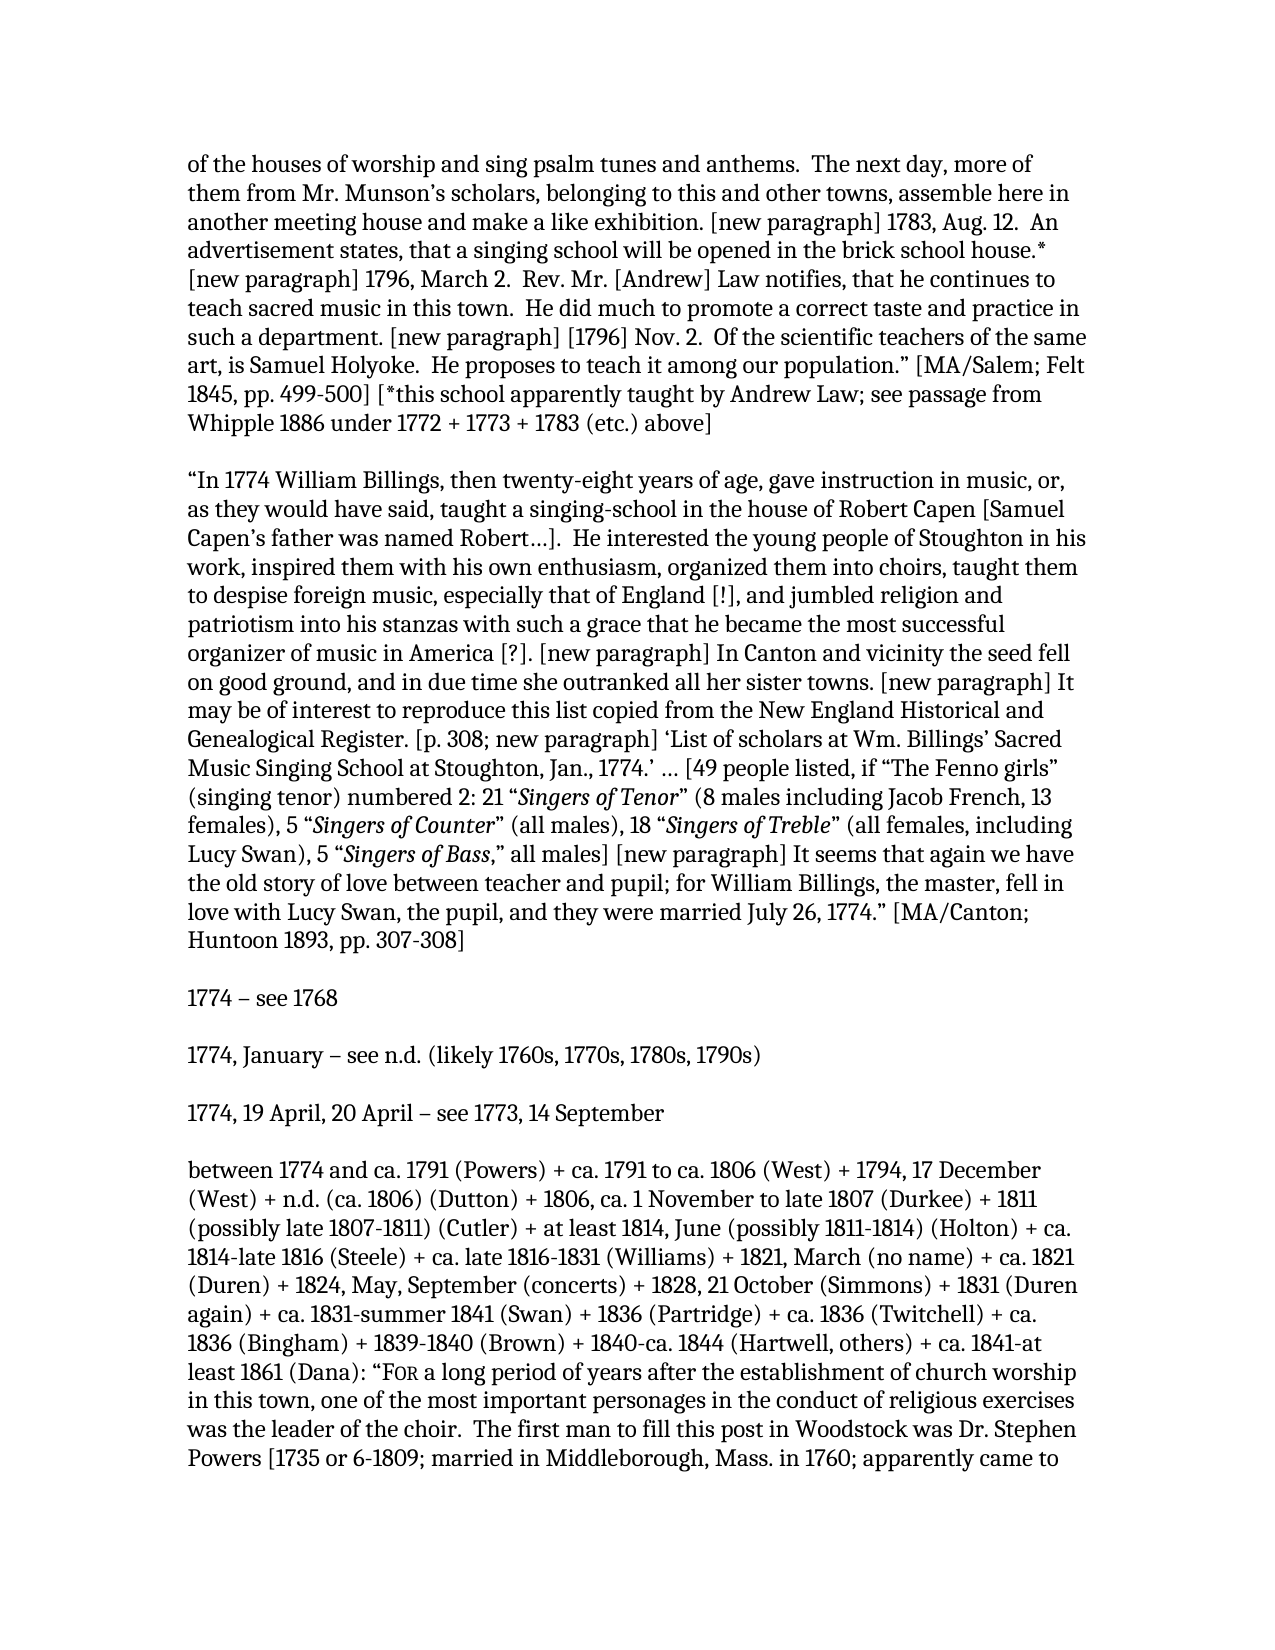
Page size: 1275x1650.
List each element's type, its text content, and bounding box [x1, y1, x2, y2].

text 1774, 19 April, 20 April – see 1773, 14 September [187, 1099, 1087, 1127]
text “In 1774 William Billings, then twenty-eight years of age, gave instruction in music, or, as they would have said, taught a singing-school in the house of Robert Capen [Samuel Capen’s father was named Robert…]. He interested the young people of Stoughton in his work, inspired them with his own enthusiasm, organized them into choirs, taught them to despise foreign music, especially that of England [!], and jumbled religion and patriotism into his stanzas with such a grace that he became the most successful organizer of music in America [?]. [new paragraph] In Canton and vicinity the seed fell on good ground, and in due time she outranked all her sister towns. [new paragraph] It may be of interest to reproduce this list copied from the New England Historical and Genealogical Register. [p. 308; new paragraph] ‘List of scholars at Wm. Billings’ Sacred Music Singing School at Stoughton, Jan., 1774.’ … [49 people listed, if “The Fenno girls” (singing tenor) numbered 2: 21 “Singers of Tenor” (8 males including Jacob French, 13 females), 5 “Singers of Counter” (all males), 18 “Singers of Treble” (all females, including Lucy Swan), 5 “Singers of Bass,” all males] [new paragraph] It seems that again we have the old story of love between teacher and pupil; for William Billings, the master, fell in love with Lucy Swan, the pupil, and they were married July 26, 1774.” [MA/Canton; Huntoon 1893, pp. 307-308] [187, 466, 1087, 955]
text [187, 150, 1087, 437]
text 1774 – see 1768 [187, 984, 1087, 1012]
text 1774, January – see n.d. (likely 1760s, 1770s, 1780s, 1790s) [187, 1041, 1087, 1070]
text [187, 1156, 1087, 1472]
